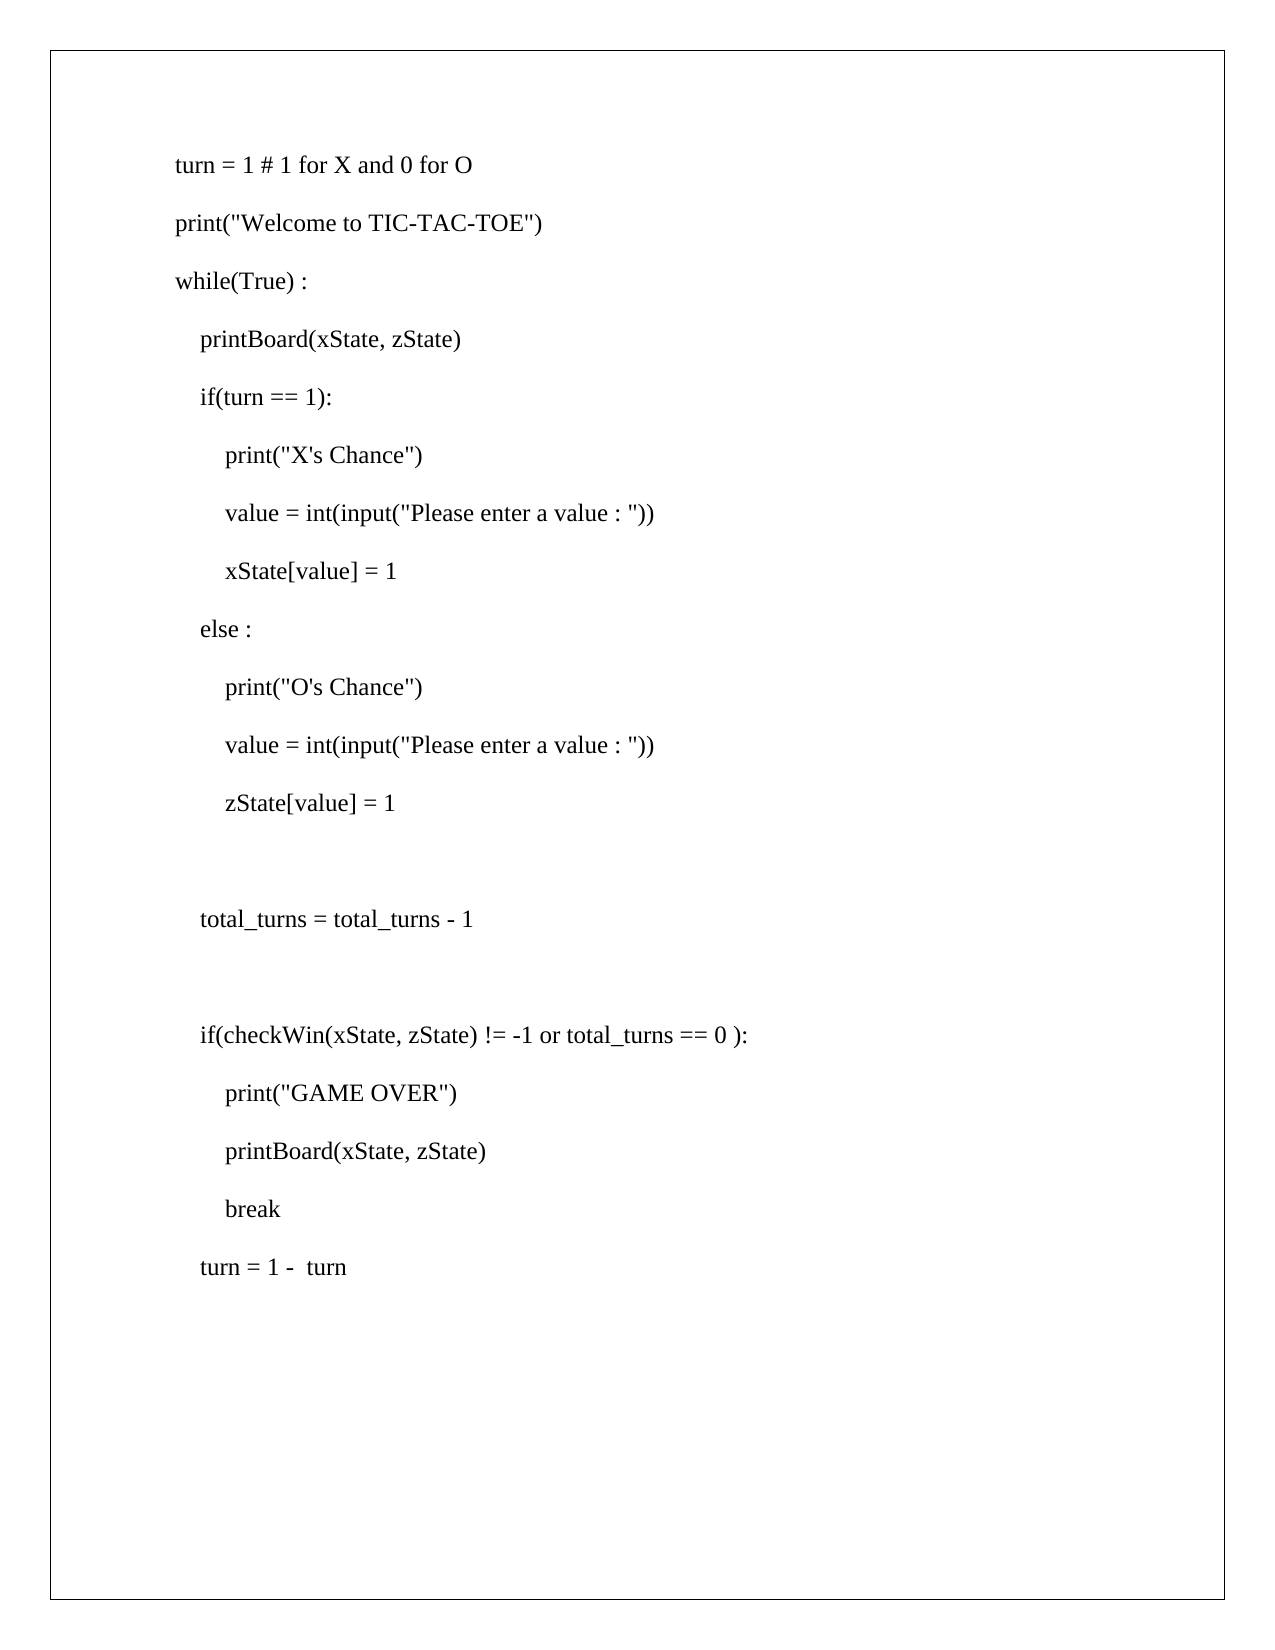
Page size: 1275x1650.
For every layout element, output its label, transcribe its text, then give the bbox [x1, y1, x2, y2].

text printBoard(xState, zState) [150, 1136, 1125, 1165]
text value = int(input("Please enter a value : ")) [150, 498, 1125, 527]
text turn = 1 # 1 for X and 0 for O [150, 150, 1125, 179]
text turn = 1 - turn [150, 1252, 1125, 1281]
text printBoard(xState, zState) [150, 324, 1125, 353]
text if(checkWin(xState, zState) != -1 or total_turns == 0 ): [150, 1020, 1125, 1049]
text zState[value] = 1 [150, 788, 1125, 817]
text xState[value] = 1 [150, 556, 1125, 585]
text print("Welcome to TIC-TAC-TOE") [150, 208, 1125, 237]
text print("GAME OVER") [150, 1078, 1125, 1107]
text print("O's Chance") [150, 672, 1125, 701]
text break [150, 1194, 1125, 1223]
text if(turn == 1): [150, 382, 1125, 411]
text else : [150, 614, 1125, 643]
text print("X's Chance") [150, 440, 1125, 469]
text value = int(input("Please enter a value : ")) [150, 730, 1125, 759]
text total_turns = total_turns - 1 [150, 904, 1125, 933]
text while(True) : [150, 266, 1125, 295]
